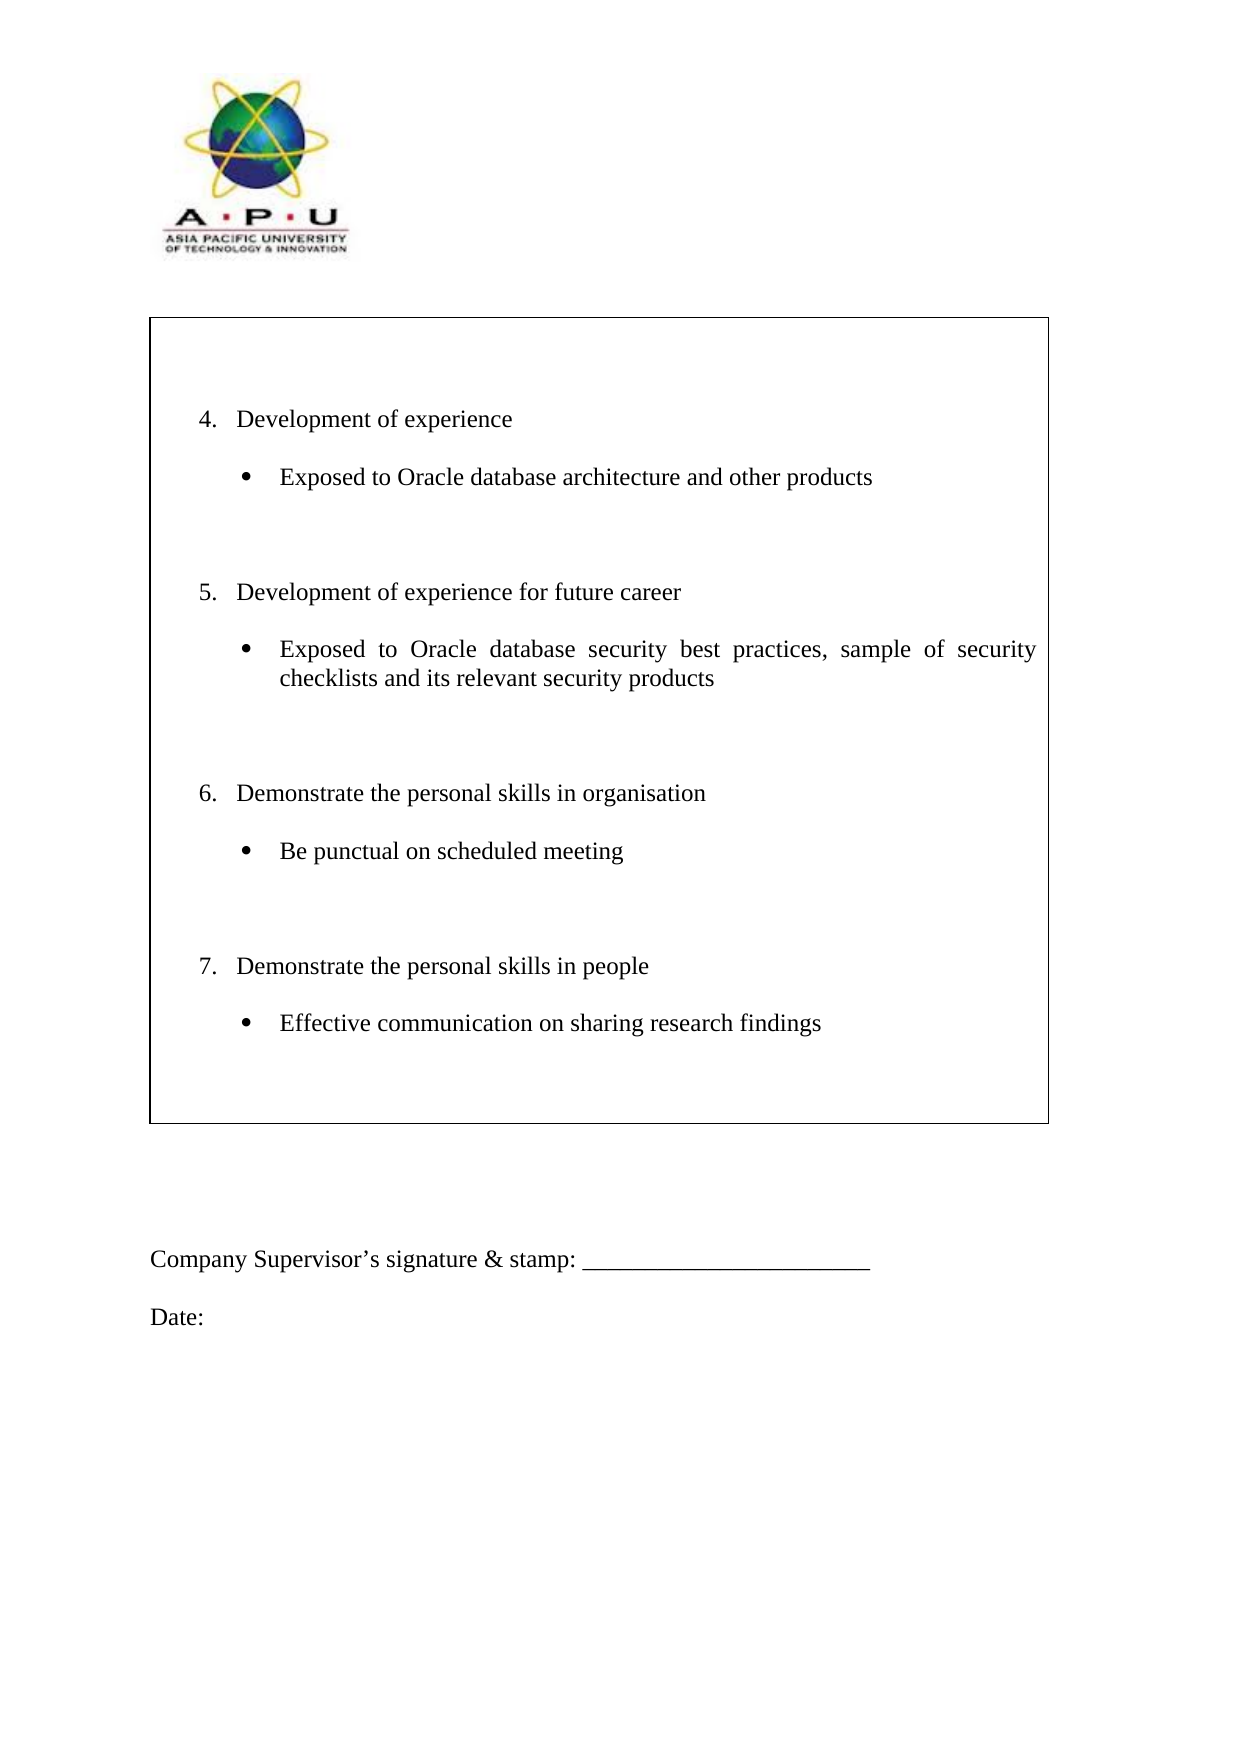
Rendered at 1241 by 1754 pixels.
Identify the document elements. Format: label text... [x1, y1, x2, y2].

text Date: [150, 1302, 1090, 1331]
picture [150, 73, 361, 269]
text Company Supervisor’s signature & stamp: _______________________ [150, 1244, 1090, 1273]
